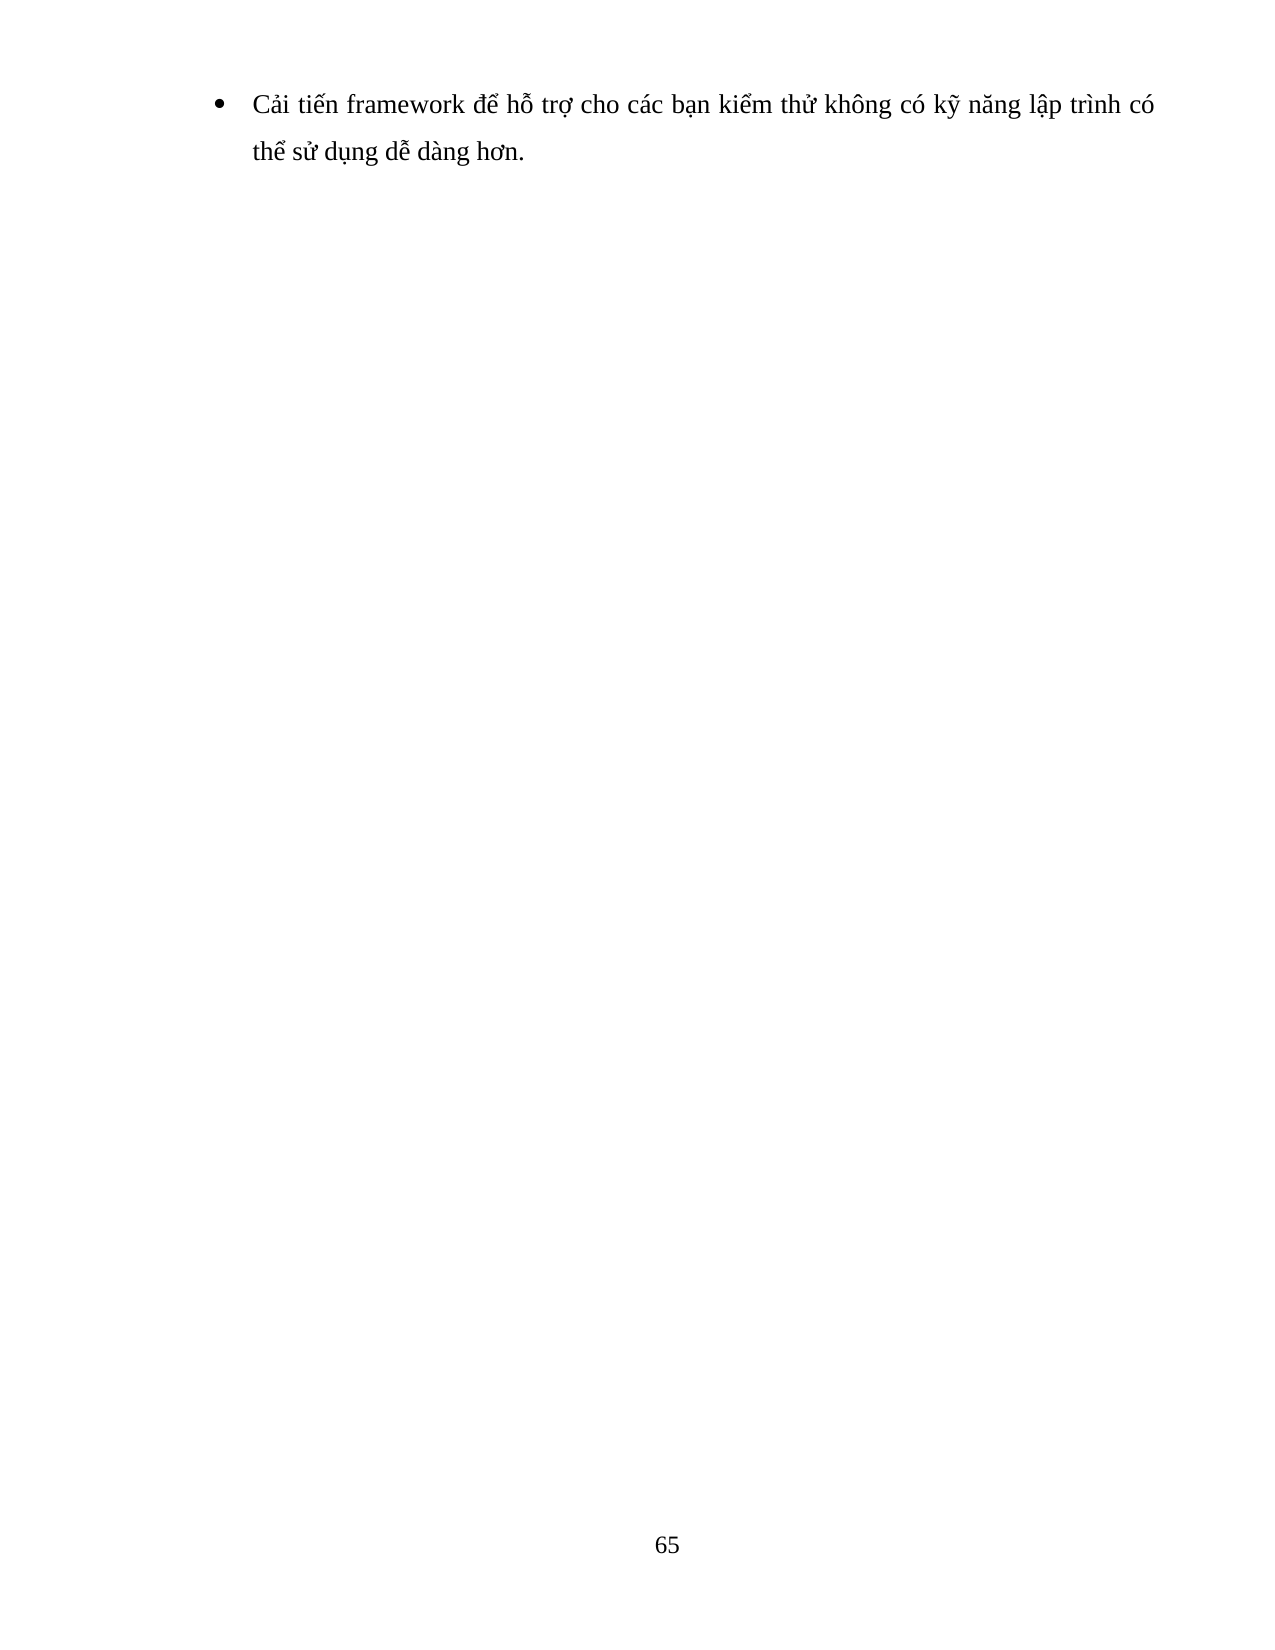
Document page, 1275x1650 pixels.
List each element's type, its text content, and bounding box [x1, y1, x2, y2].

list Cải tiến framework để hỗ trợ cho các bạn kiểm thử không có kỹ năng lập trình có thể sử dụng dễ dàng hơn. [215, 89, 1157, 167]
